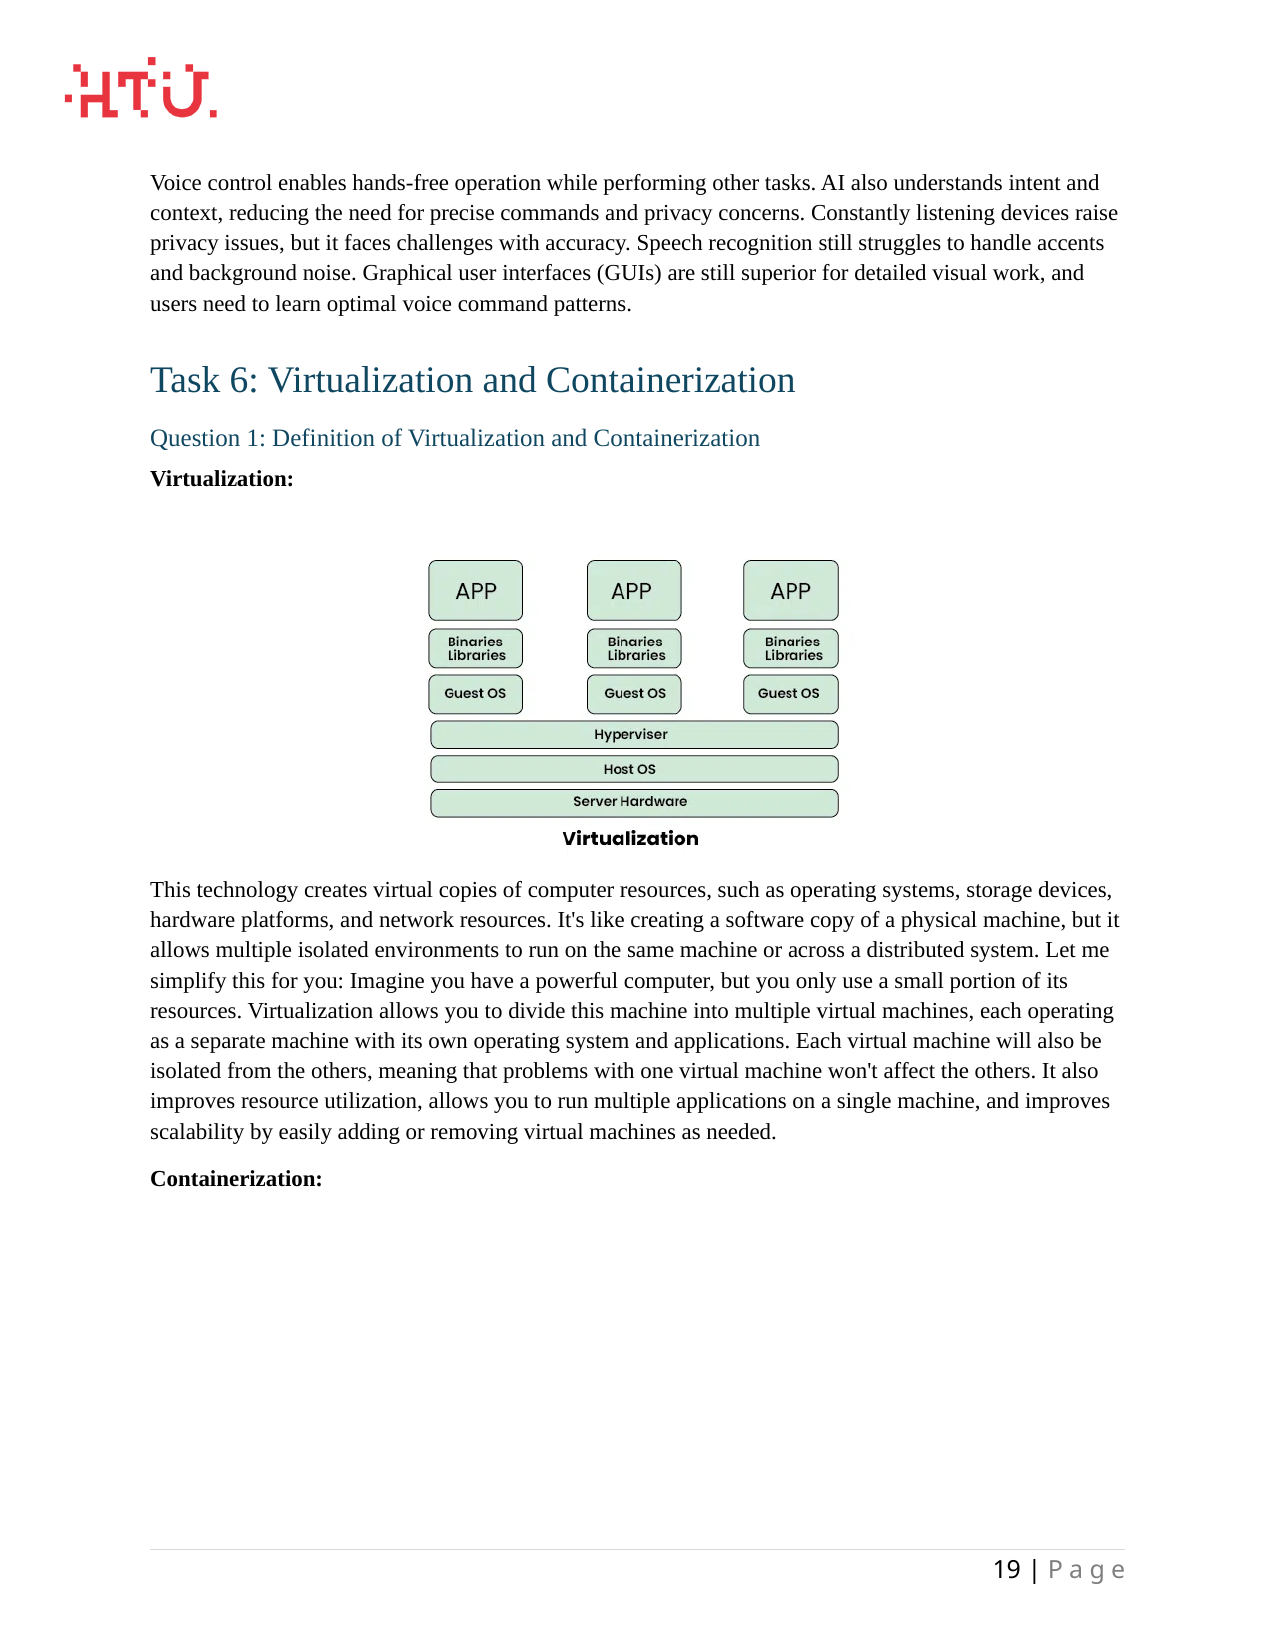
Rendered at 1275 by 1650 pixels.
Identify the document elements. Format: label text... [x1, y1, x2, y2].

picture [64, 57, 217, 123]
text This technology creates virtual copies of computer resources, such as operating systems, storage devices, hardware platforms, and network resources. It's like creating a software copy of a physical machine, but it allows multiple isolated environments to run on the same machine or across a distributed system. Let me simplify this for you: Imagine you have a powerful computer, but you only use a small portion of its resources. Virtualization allows you to divide this machine into multiple virtual machines, each operating as a separate machine with its own operating system and applications. Each virtual machine will also be isolated from the others, meaning that problems with one virtual machine won't affect the others. It also improves resource utilization, allows you to run multiple applications on a single machine, and improves scalability by easily adding or removing virtual machines as needed. [150, 876, 1125, 1144]
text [150, 169, 1125, 316]
text Virtualization: [150, 465, 1125, 491]
picture [285, 511, 990, 855]
subtitle Task 6: Virtualization and Containerization [150, 357, 1125, 400]
text Containerization: [150, 1164, 1125, 1191]
subtitle Question 1: Definition of Virtualization and Containerization [150, 423, 1125, 452]
